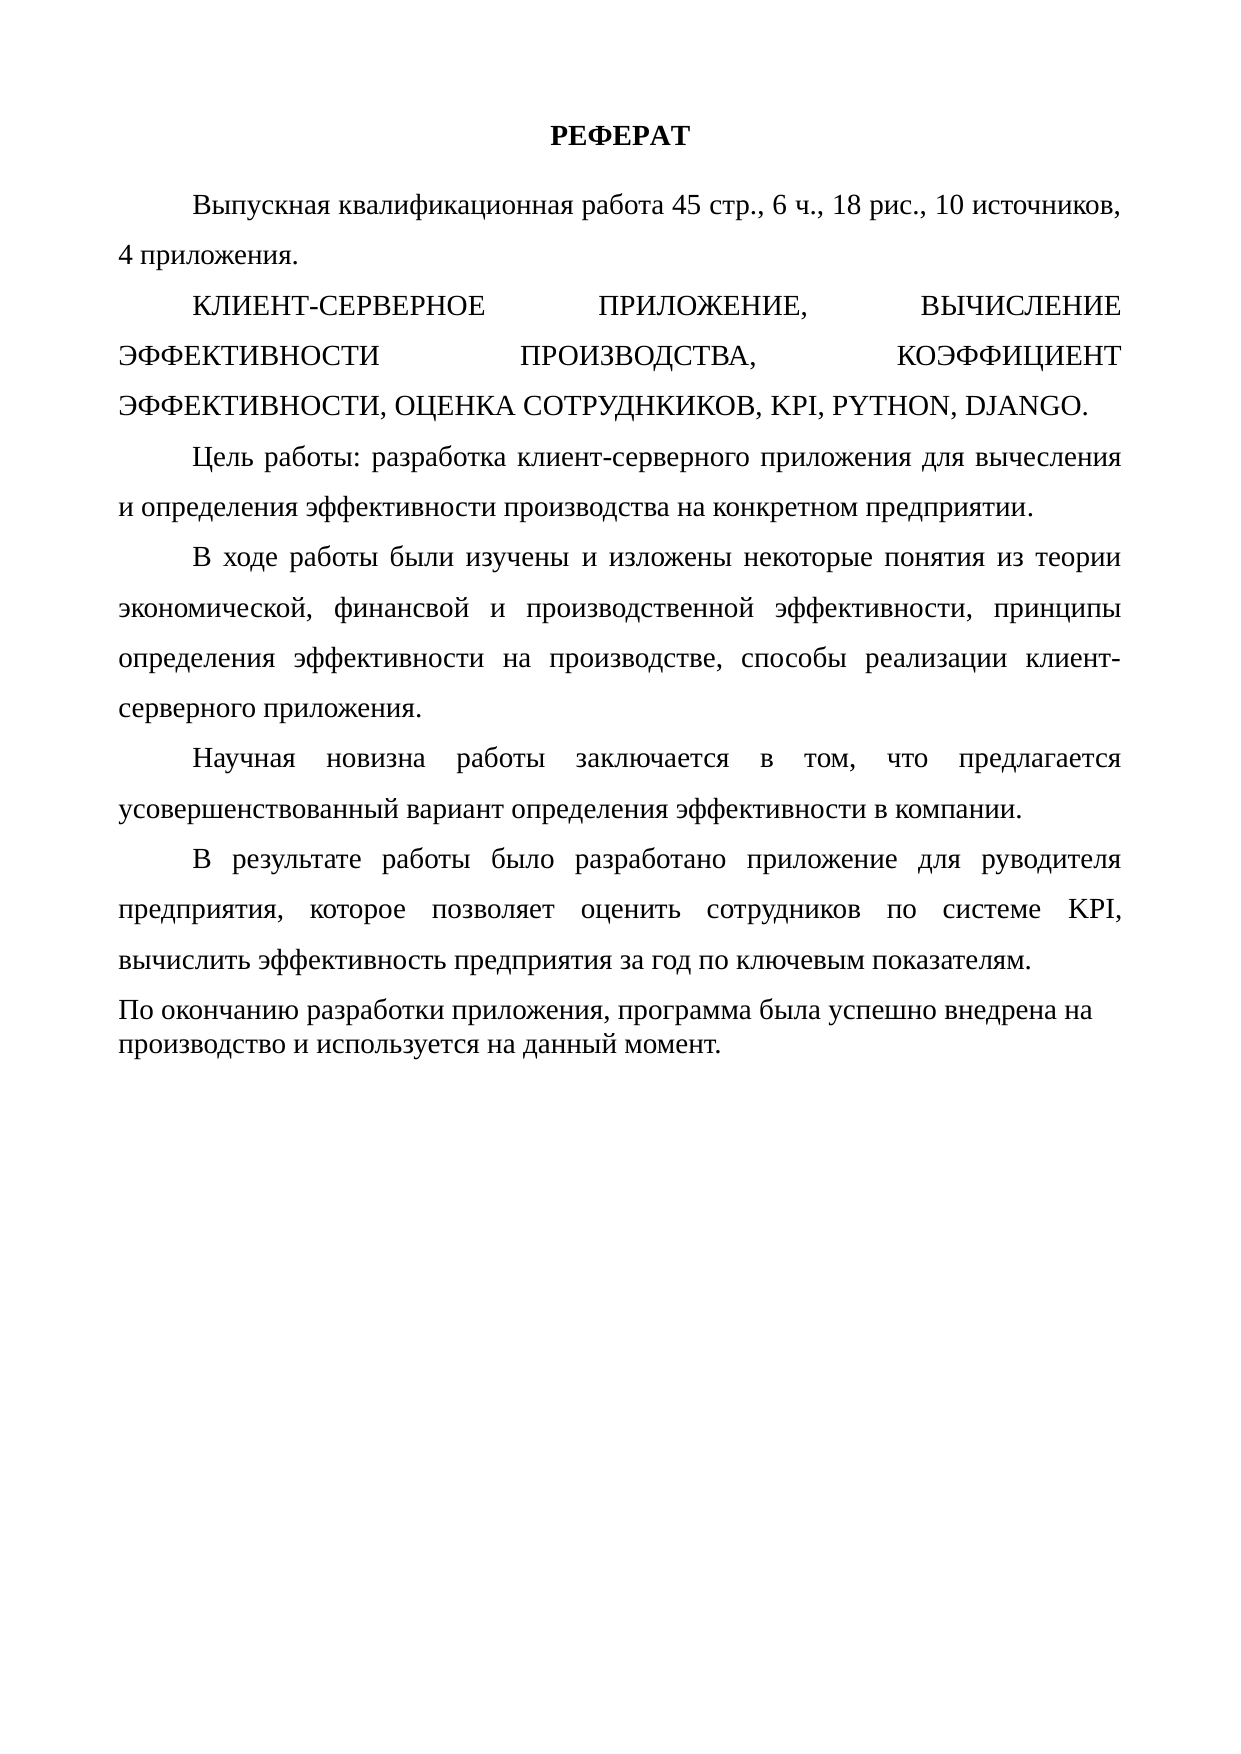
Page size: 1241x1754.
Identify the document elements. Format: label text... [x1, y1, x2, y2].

text Цель работы: разработка клиент-серверного приложения для вычесления и определения эффективности производства на конкретном предприятии. [118, 439, 1122, 523]
text КЛИЕНТ-СЕРВЕРНОЕ ПРИЛОЖЕНИЕ, ВЫЧИСЛЕНИЕ ЭФФЕКТИВНОСТИ ПРОИЗВОДСТВА, КОЭФФИЦИЕНТ ЭФФЕКТИВНОСТИ, ОЦЕНКА СОТРУДНКИКОВ, KPI, PYTHON, DJANGO. [118, 288, 1122, 422]
text Научная новизна работы заключается в том, что предлагается усовершенствованный вариант определения эффективности в компании. [118, 741, 1122, 824]
text По окончанию разработки приложения, программа была успешно внедрена на производство и используется на данный момент. [118, 992, 1122, 1059]
text Выпускная квалификационная работа 45 стр., 6 ч., 18 рис., 10 источников, 4 приложения. [118, 187, 1122, 271]
text В ходе работы были изучены и изложены некоторые понятия из теории экономической, финансвой и производственной эффективности, принципы определения эффективности на производстве, способы реализации клиент-серверного приложения. [118, 539, 1122, 724]
text В результате работы было разработано приложение для руводителя предприятия, которое позволяет оценить сотрудников по системе KPI, вычислить эффективность предприятия за год по ключевым показателям. [118, 841, 1122, 975]
subtitle РЕФЕРАТ [118, 118, 1122, 152]
